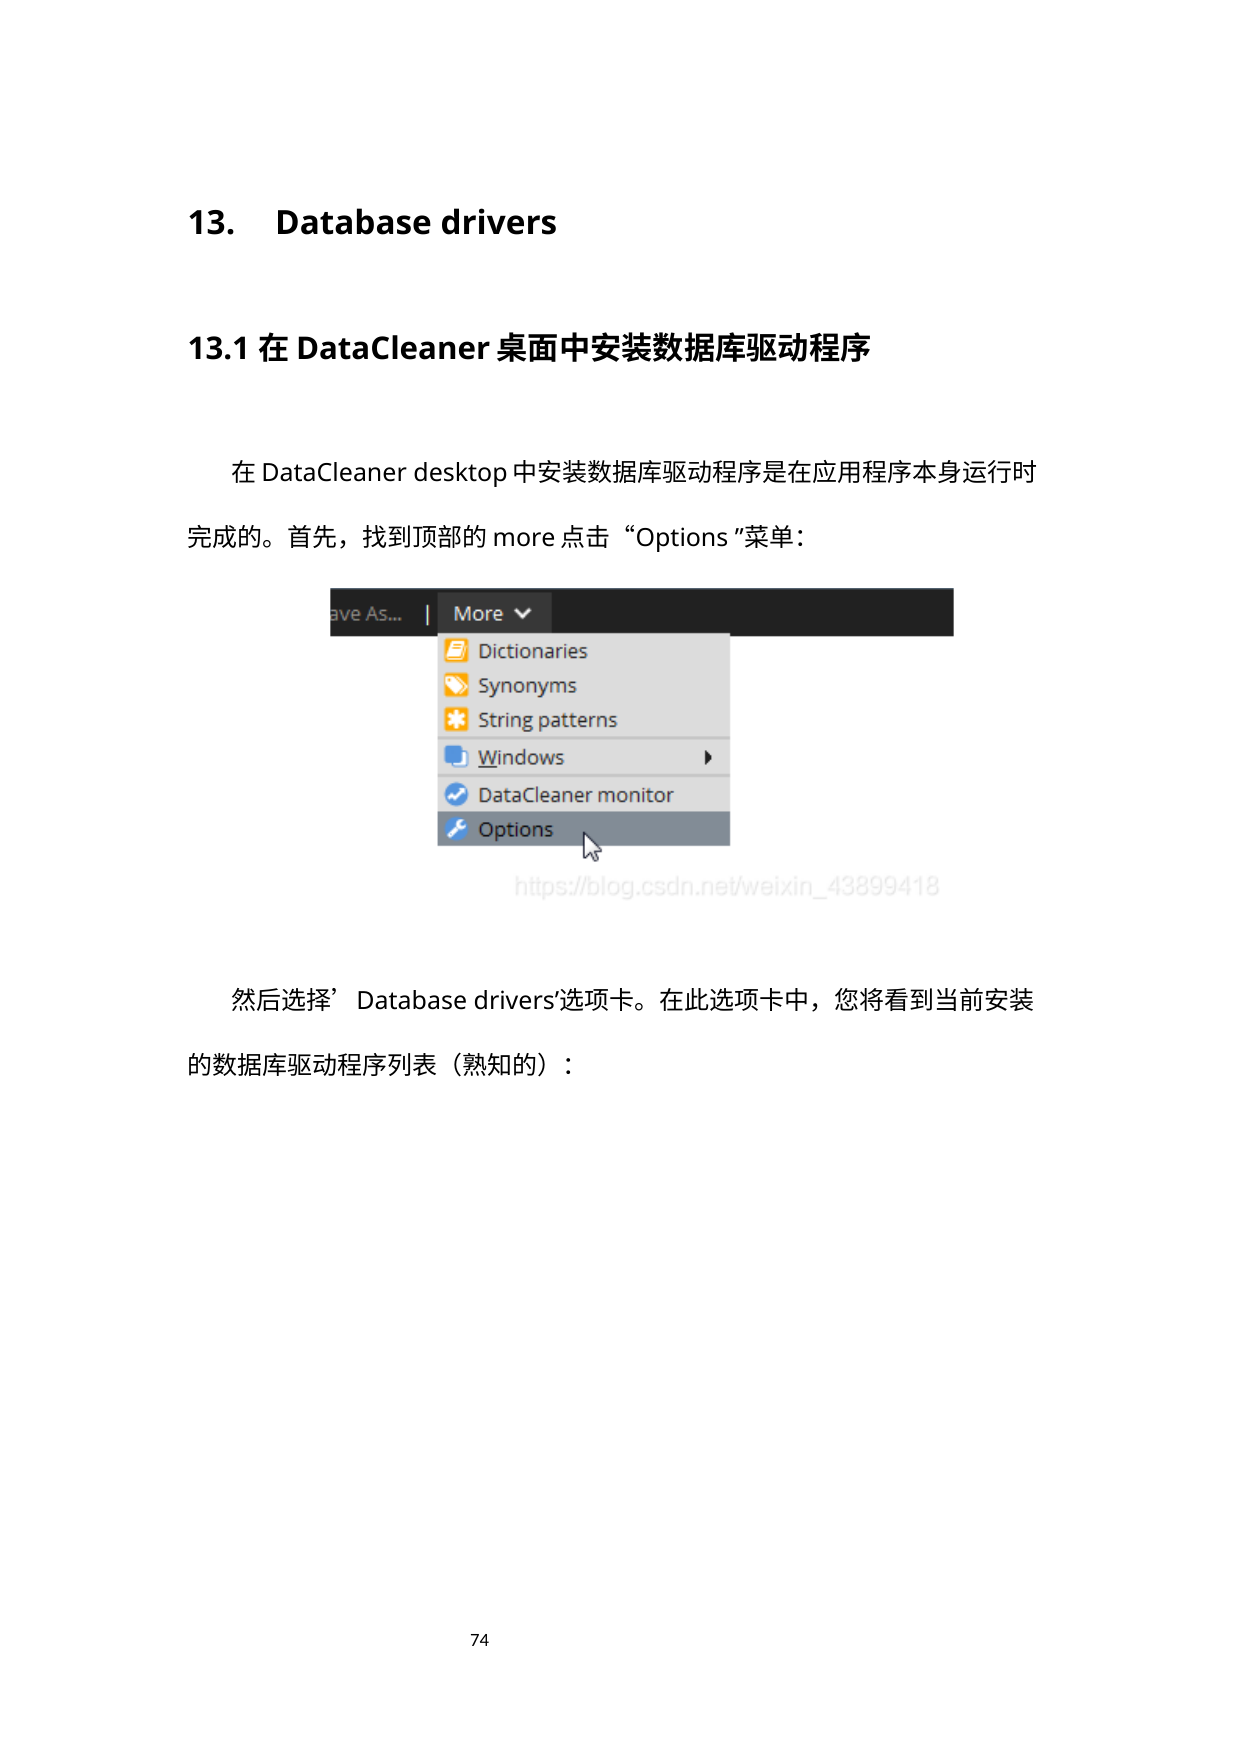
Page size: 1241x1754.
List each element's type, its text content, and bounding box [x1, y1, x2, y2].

picture [330, 588, 954, 915]
text 然后选择’Database drivers’选项卡。在此选项卡中，您将看到当前安装的数据库驱动程序列表（熟知的）： [187, 966, 1053, 1096]
text 在DataCleaner desktop中安装数据库驱动程序是在应用程序本身运行时完成的。首先，找到顶部的more点击“Options ”菜单： [187, 438, 1053, 568]
subtitle 13.1 在DataCleaner桌面中安装数据库驱动程序 [187, 314, 1053, 379]
subtitle Database drivers [187, 189, 1053, 254]
